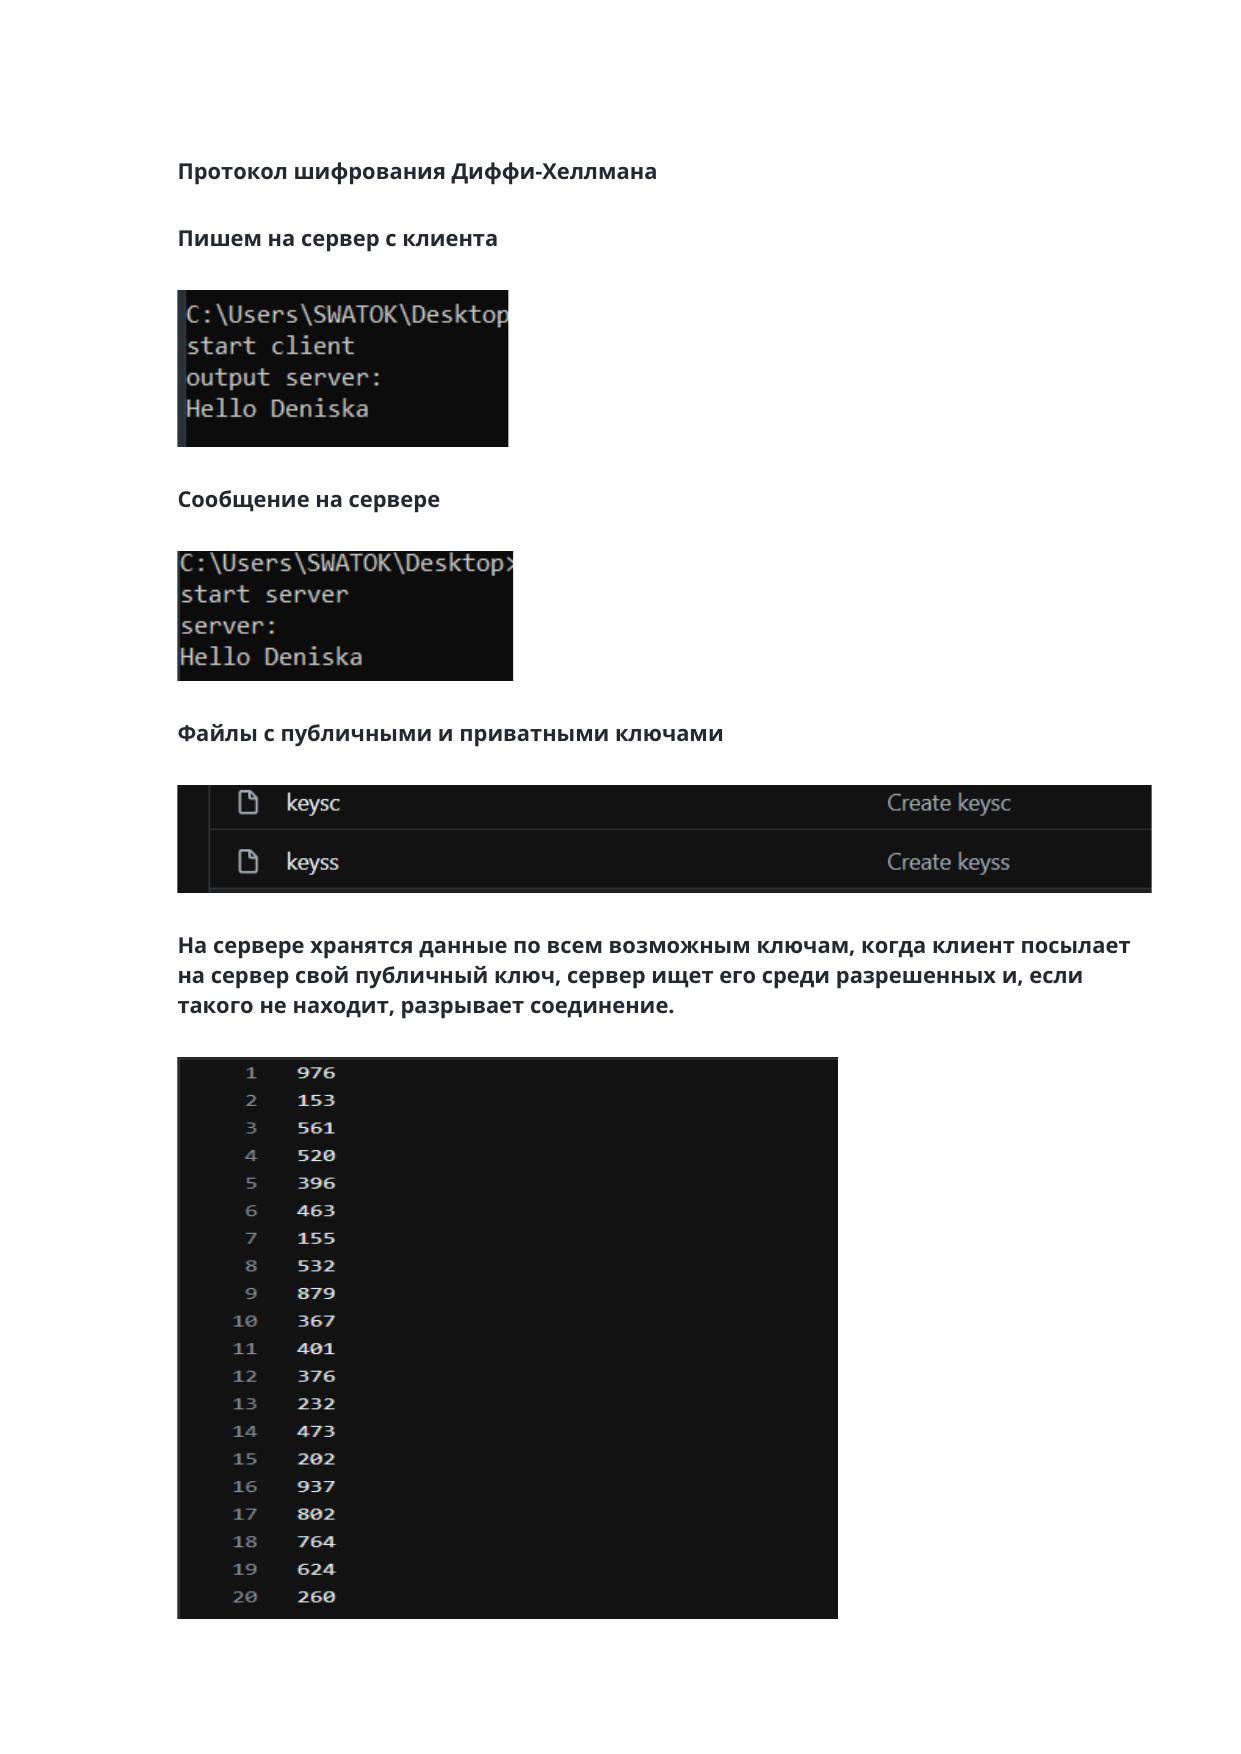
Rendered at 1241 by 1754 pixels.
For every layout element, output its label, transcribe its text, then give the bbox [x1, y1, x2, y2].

text Сообщение на сервере [177, 484, 1152, 514]
picture [177, 551, 514, 681]
text Файлы с публичными и приватными ключами [177, 718, 1152, 748]
text На сервере хранятся данные по всем возможным ключам, когда клиент посылает на сервер свой публичный ключ, сервер ищет его среди разрешенных и, если такого не находит, разрывает соединение. [177, 930, 1152, 1019]
text Пишем на сервер с клиента [177, 223, 1152, 253]
picture [177, 290, 509, 447]
picture [177, 785, 1152, 893]
picture [177, 1057, 838, 1619]
text Протокол шифрования Диффи-Хеллмана [177, 156, 1152, 185]
